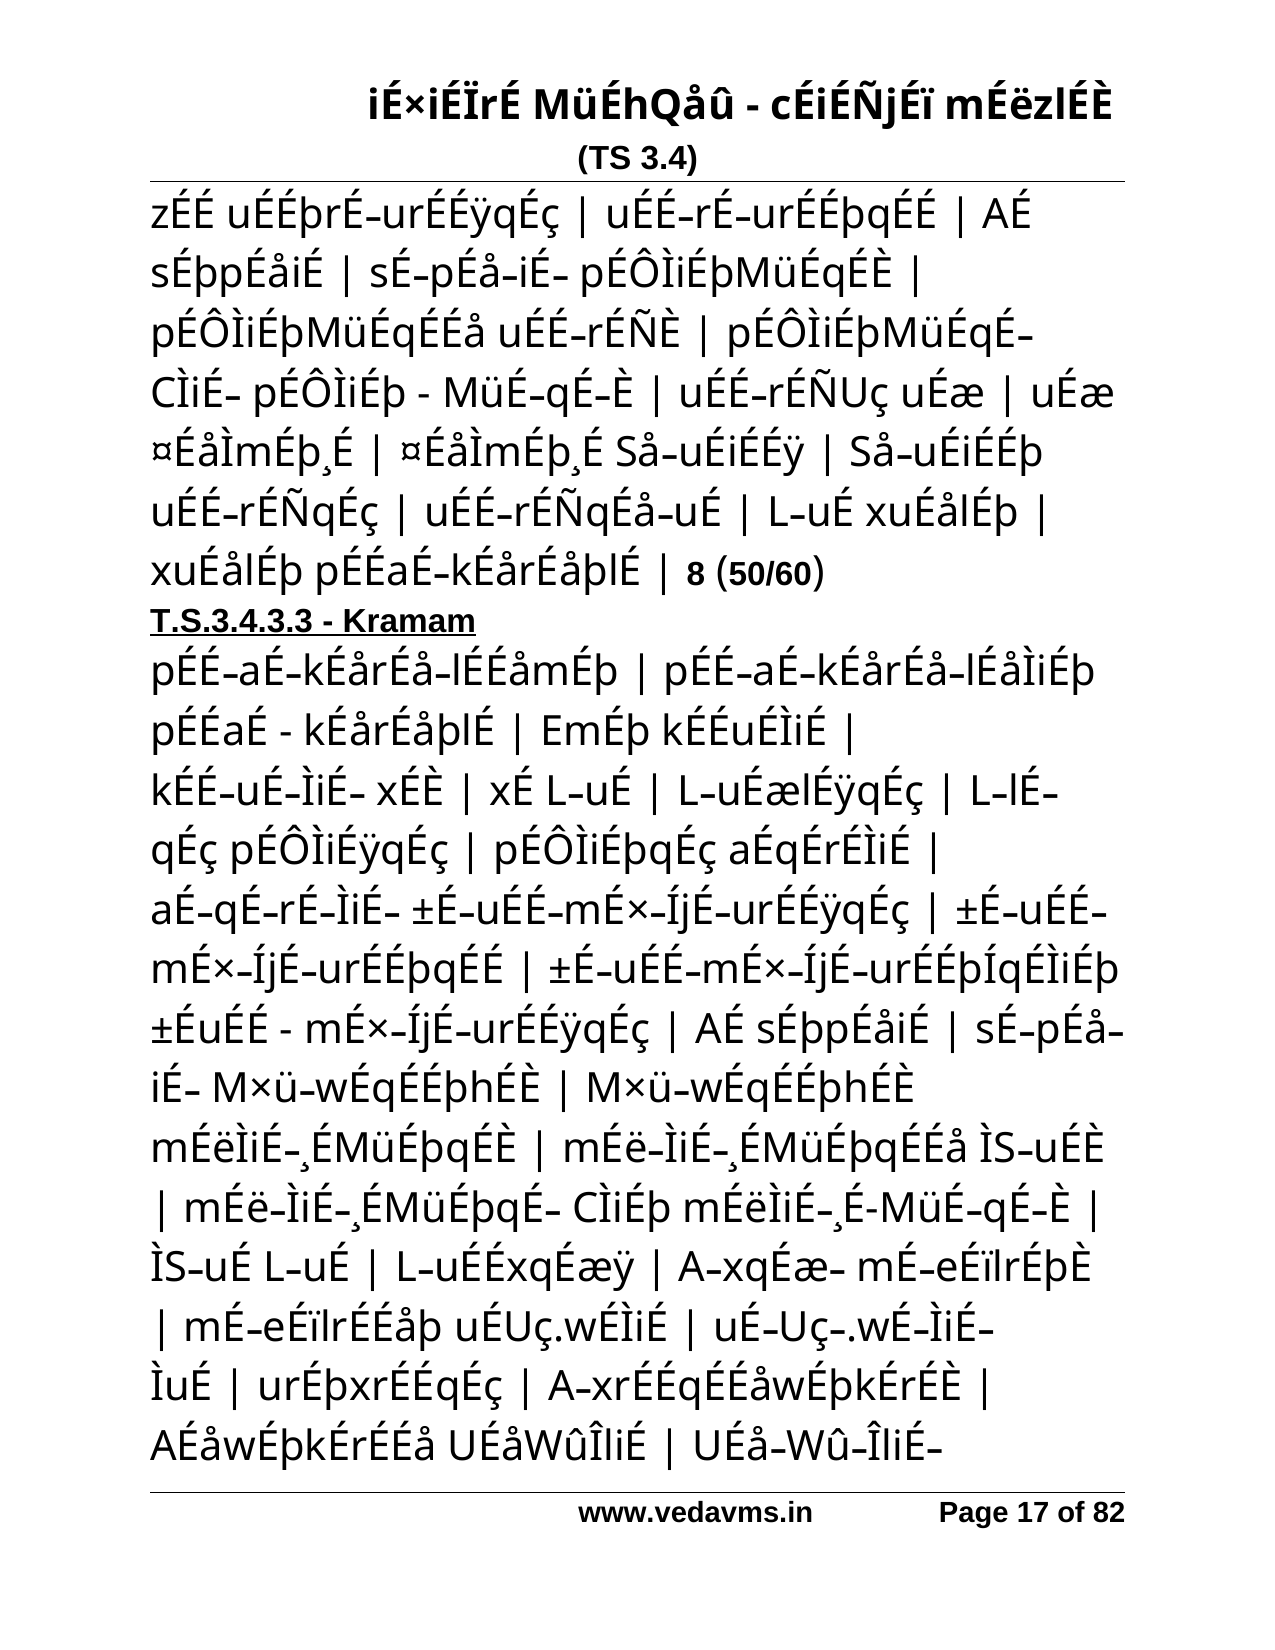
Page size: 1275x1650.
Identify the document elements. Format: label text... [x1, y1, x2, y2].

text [150, 184, 1125, 479]
text T.S.3.4.3.3 - Kramam [150, 601, 1094, 639]
text ±ÉuÉÉ - mÉ×–ÍjÉ–urÉÉÿqÉç | AÉ sÉþpÉåiÉ | sÉ–pÉå–iÉ– M×ü–wÉqÉÉþhÉÈ | M×ü–wÉqÉÉþhÉÈ [150, 999, 1125, 1115]
text mÉëÌiÉ–¸ÉMüÉþqÉÈ | mÉë–ÌiÉ–¸ÉMüÉþqÉÉå ÌS–uÉÈ | mÉë–ÌiÉ–¸ÉMüÉþqÉ– CÌiÉþ mÉëÌiÉ–¸É-MüÉ–qÉ–È | ÌS–uÉ L–uÉ | L–uÉÉxqÉæÿ | A–xqÉæ– mÉ–eÉïlrÉþÈ | mÉ–eÉïlrÉÉåþ uÉUç.wÉÌiÉ | uÉ–Uç–.wÉ–ÌiÉ– [150, 1118, 1125, 1353]
text kÉÉ–uÉ–ÌiÉ– xÉÈ | xÉ L–uÉ | L–uÉælÉÿqÉç | L–lÉ–qÉç pÉÔÌiÉÿqÉç | pÉÔÌiÉþqÉç aÉqÉrÉÌiÉ | [150, 760, 1125, 877]
text uÉÉ–rÉÑqÉç | uÉÉ–rÉÑqÉå–uÉ | L–uÉ xuÉålÉþ | xuÉålÉþ pÉÉaÉ–kÉårÉåþlÉ | 8 (50/60) [150, 482, 1125, 598]
text ÌuÉ | urÉþxrÉÉqÉç | A–xrÉÉqÉÉåwÉþkÉrÉÈ | AÉåwÉþkÉrÉÉå UÉåWûÎliÉ | UÉå–Wû–ÎliÉ– [150, 1356, 1125, 1472]
text pÉÉ–aÉ–kÉårÉå–lÉÉåmÉþ | pÉÉ–aÉ–kÉårÉå–lÉåÌiÉþ pÉÉaÉ - kÉårÉåþlÉ | EmÉþ kÉÉuÉÌiÉ | [150, 641, 1125, 757]
text aÉ–qÉ–rÉ–ÌiÉ– ±É–uÉÉ–mÉ×–ÍjÉ–urÉÉÿqÉç | ±É–uÉÉ–mÉ×–ÍjÉ–urÉÉþqÉÉ | ±É–uÉÉ–mÉ×–ÍjÉ–urÉÉþÍqÉÌiÉþ [150, 879, 1125, 996]
